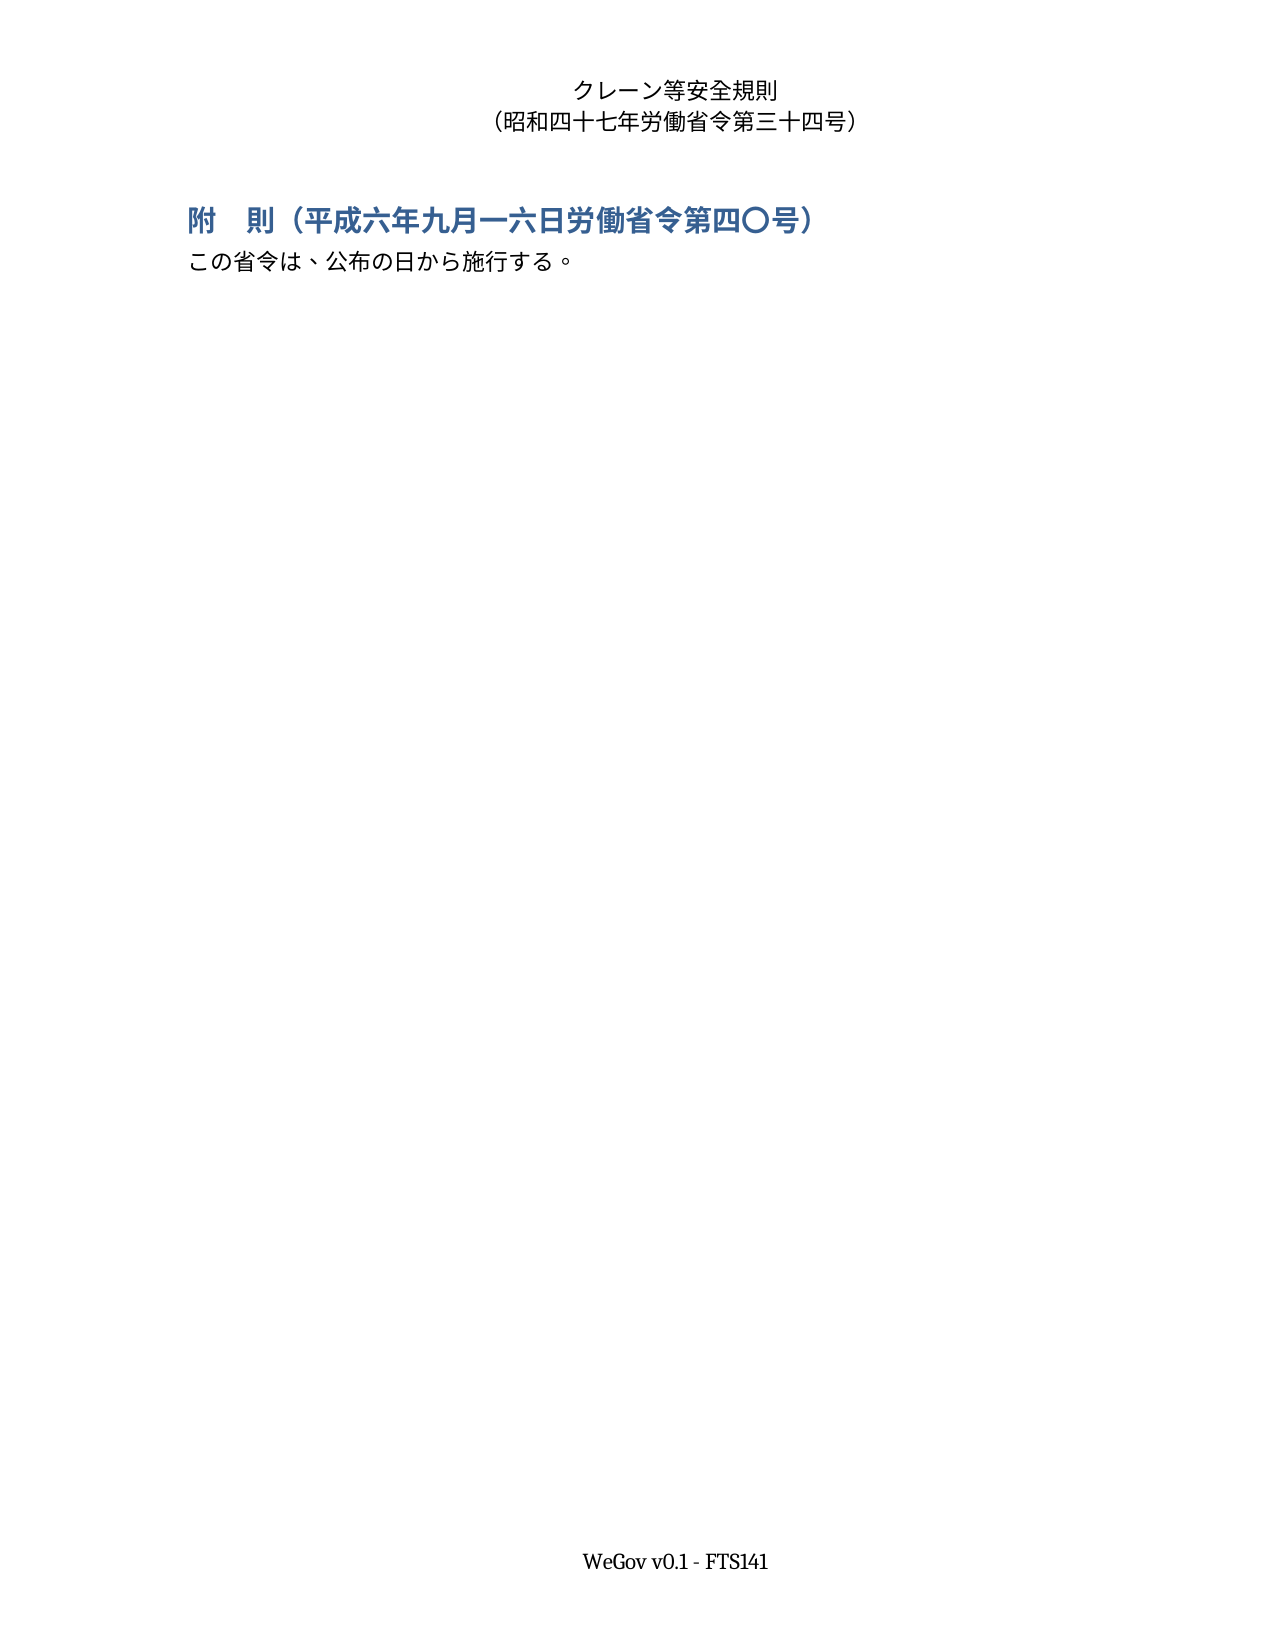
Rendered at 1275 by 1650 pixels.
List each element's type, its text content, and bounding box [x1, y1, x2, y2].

subtitle 附 則（平成六年九月一六日労働省令第四〇号） [187, 200, 1087, 240]
text この省令は、公布の日から施行する。 [187, 246, 1087, 277]
